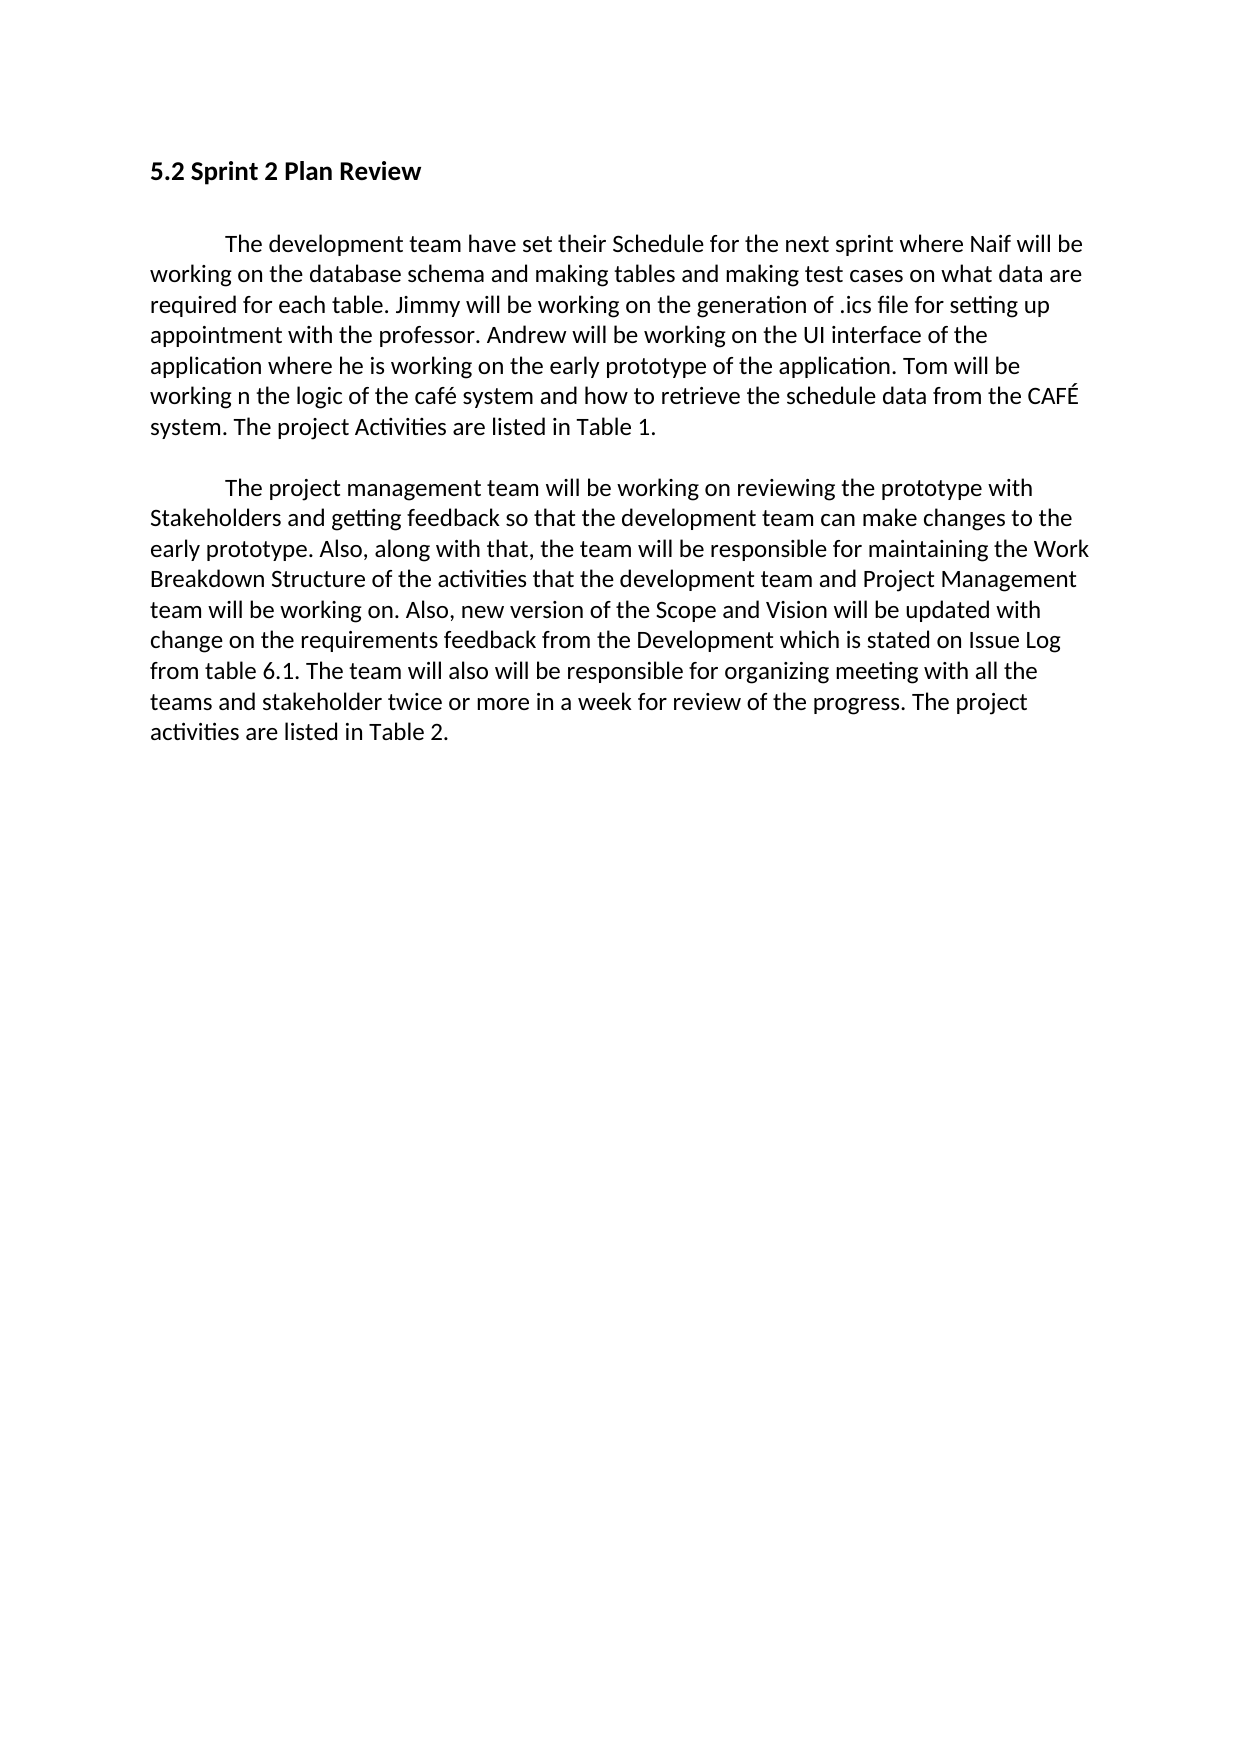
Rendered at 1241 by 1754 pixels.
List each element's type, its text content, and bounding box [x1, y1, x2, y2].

text The development team have set their Schedule for the next sprint where Naif will be working on the database schema and making tables and making test cases on what data are required for each table. Jimmy will be working on the generation of .ics file for setting up appointment with the professor. Andrew will be working on the UI interface of the application where he is working on the early prototype of the application. Tom will be working n the logic of the café system and how to retrieve the schedule data from the CAFÉ system. The project Activities are listed in Table 1. [150, 228, 1090, 442]
subtitle 5.2 Sprint 2 Plan Review [150, 154, 1090, 187]
text The project management team will be working on reviewing the prototype with Stakeholders and getting feedback so that the development team can make changes to the early prototype. Also, along with that, the team will be responsible for maintaining the Work Breakdown Structure of the activities that the development team and Project Management team will be working on. Also, new version of the Scope and Vision will be updated with change on the requirements feedback from the Development which is stated on Issue Log from table 6.1. The team will also will be responsible for organizing meeting with all the teams and stakeholder twice or more in a week for review of the progress. The project activities are listed in Table 2. [150, 472, 1090, 747]
